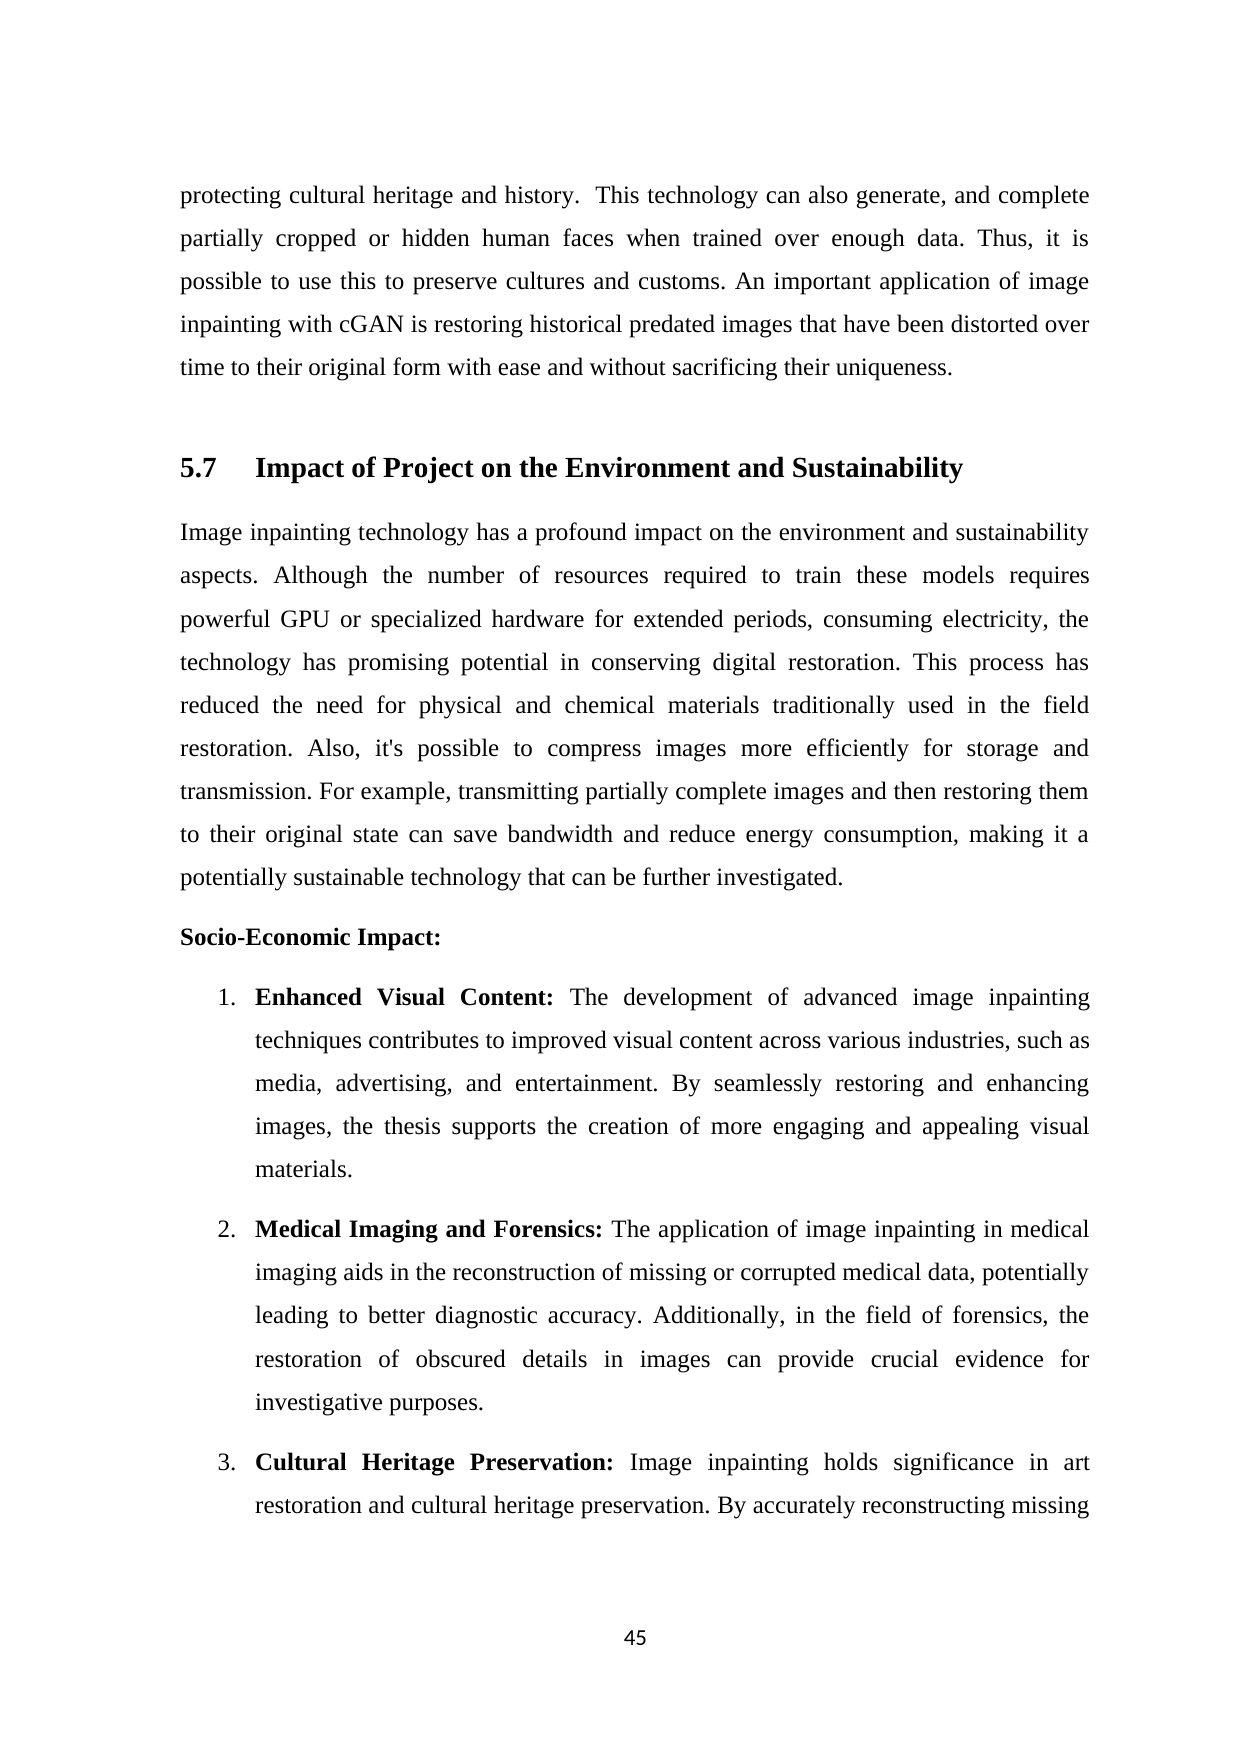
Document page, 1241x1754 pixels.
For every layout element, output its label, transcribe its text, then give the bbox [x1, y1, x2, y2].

text 5.7 Impact of Project on the Environment and Sustainability [180, 451, 1090, 484]
list Enhanced Visual Content: The development of advanced image inpainting techniques contributes to improved visual content across various industries, such as media, advertising, and entertainment. By seamlessly restoring and enhancing images, the thesis supports the creation of more engaging and appealing visual materials. [217, 982, 1090, 1183]
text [180, 180, 1090, 381]
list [217, 1447, 1090, 1518]
text Image inpainting technology has a profound impact on the environment and sustainability aspects. Although the number of resources required to train these models requires powerful GPU or specialized hardware for extended periods, consuming electricity, the technology has promising potential in conserving digital restoration. This process has reduced the need for physical and chemical materials traditionally used in the field restoration. Also, it's possible to compress images more efficiently for storage and transmission. For example, transmitting partially complete images and then restoring them to their original state can save bandwidth and reduce energy consumption, making it a potentially sustainable technology that can be further investigated. [180, 517, 1090, 891]
list Medical Imaging and Forensics: The application of image inpainting in medical imaging aids in the reconstruction of missing or corrupted medical data, potentially leading to better diagnostic accuracy. Additionally, in the field of forensics, the restoration of obscured details in images can provide crucial evidence for investigative purposes. [217, 1214, 1090, 1416]
text Socio-Economic Impact: [180, 922, 1090, 951]
